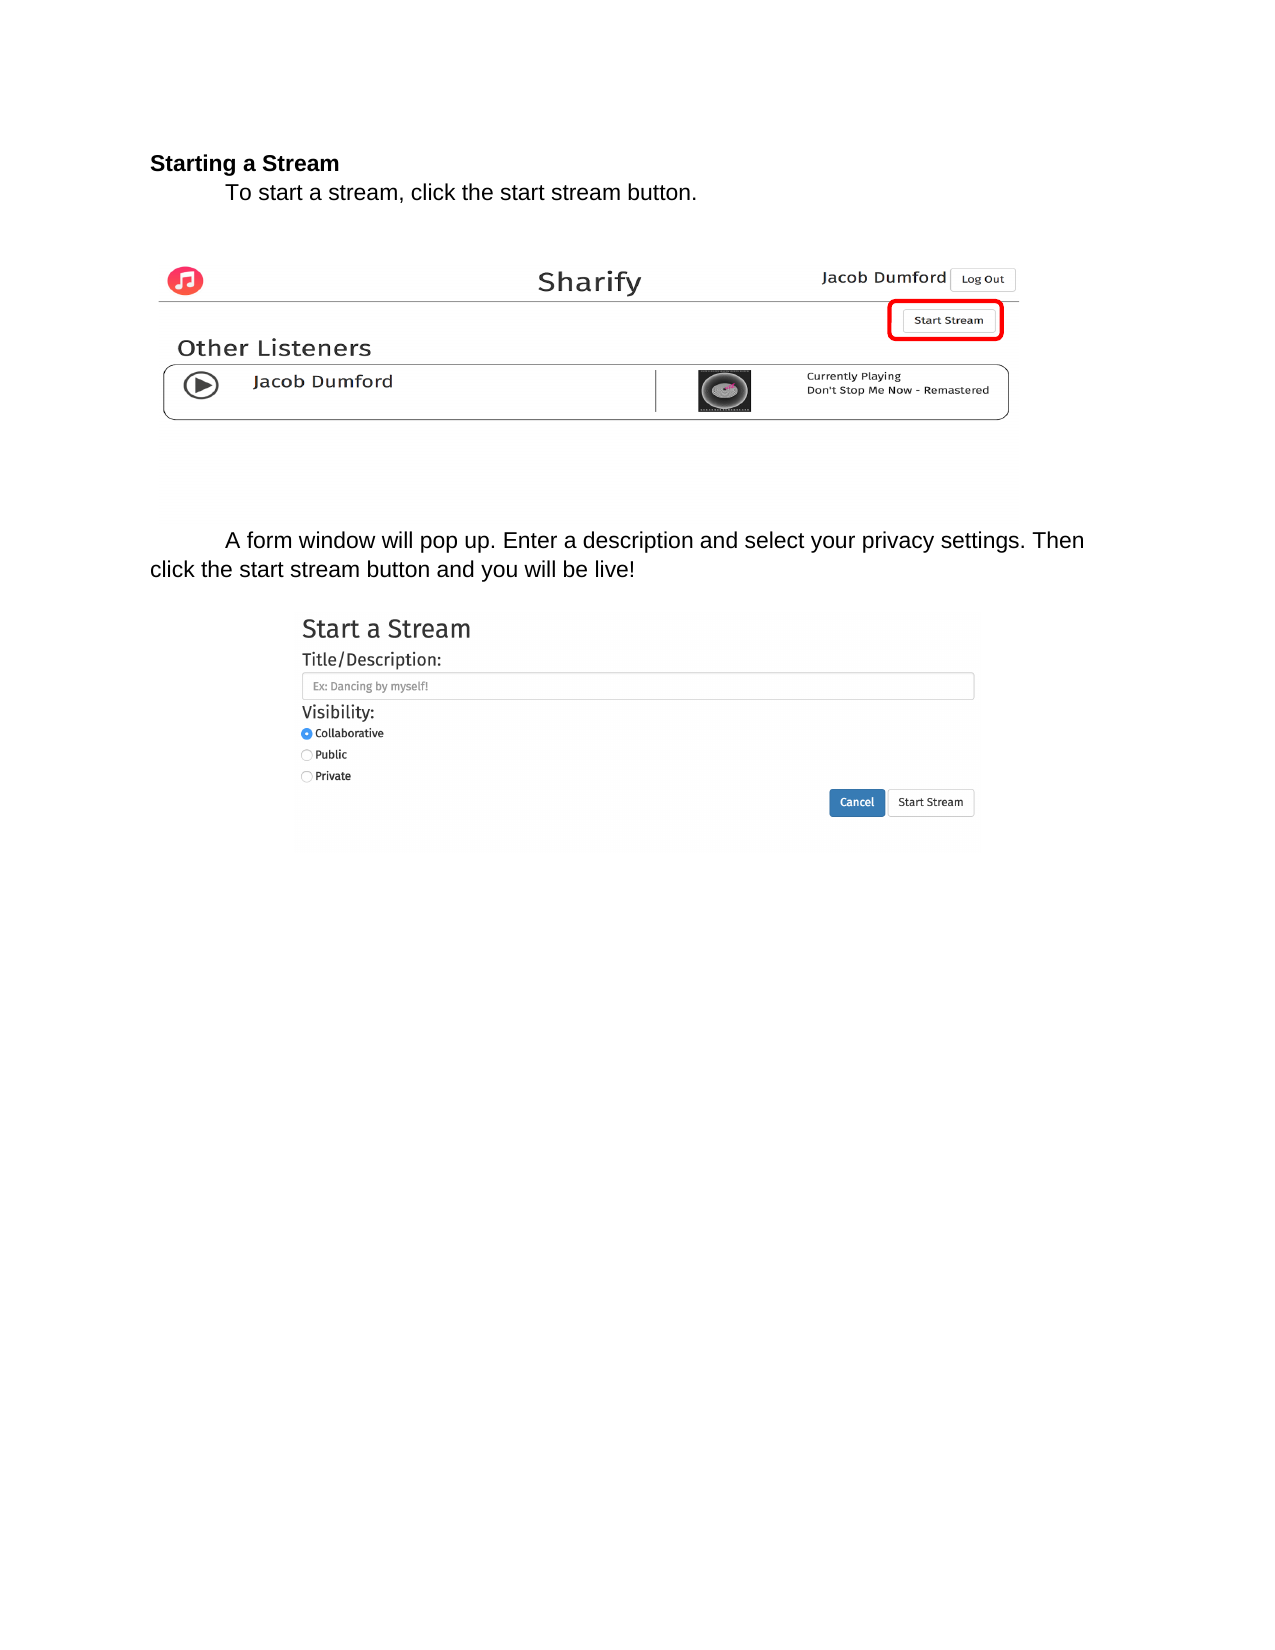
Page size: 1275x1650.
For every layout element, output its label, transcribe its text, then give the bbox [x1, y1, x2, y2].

picture [158, 263, 1020, 524]
picture [294, 612, 981, 853]
text To start a stream, click the start stream button. [150, 178, 1125, 205]
text A form window will pop up. Enter a description and select your privacy settings. Then click the start stream button and you will be live! [150, 527, 1125, 582]
text Starting a Stream [150, 150, 1125, 176]
